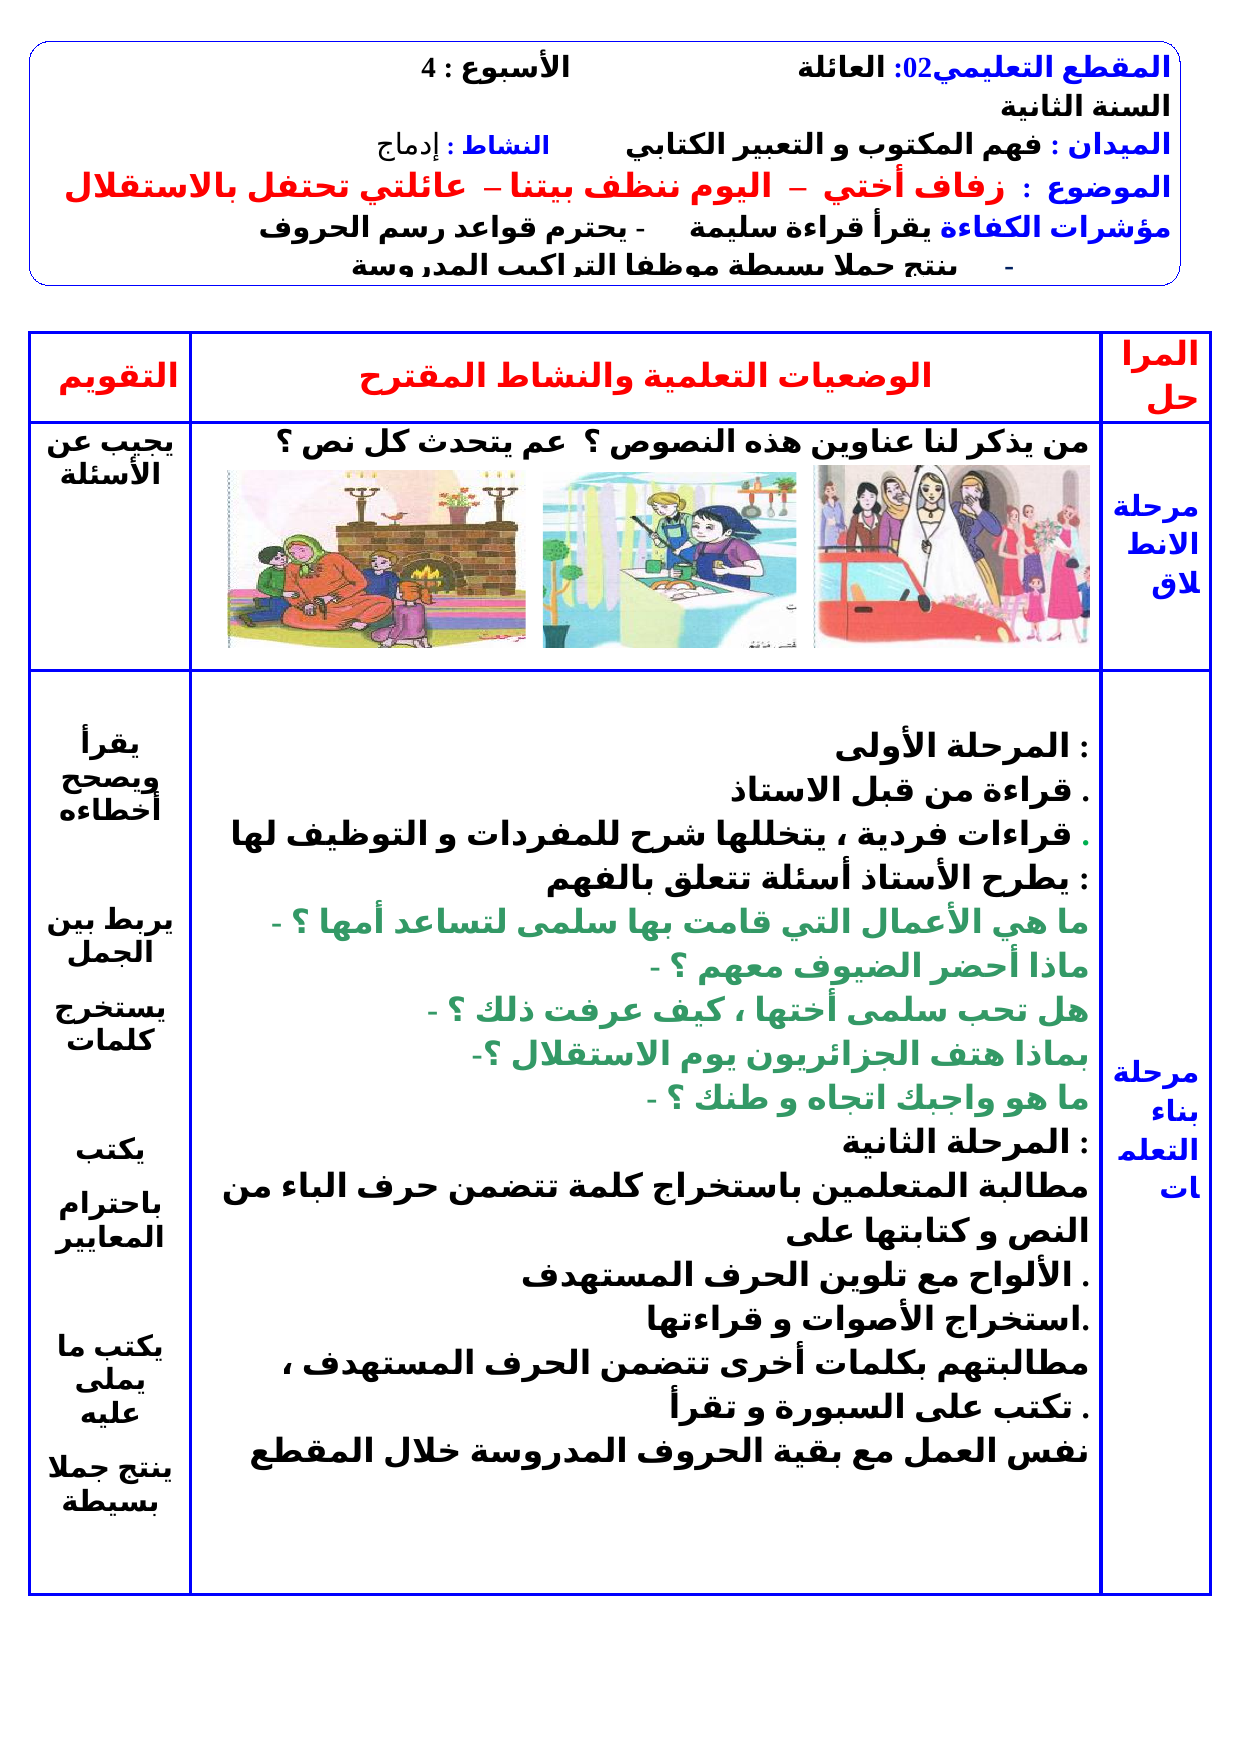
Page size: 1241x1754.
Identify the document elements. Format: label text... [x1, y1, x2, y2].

table_cell مرحلة الانطلاق [1103, 424, 1209, 669]
table_header الوضعيات التعلمية والنشاط المقترح [192, 334, 1099, 421]
table_cell المرحلة الأولى : قراءة من قبل الاستاذ . قراءات فردیة ، یتخللھا شرح للمفردات و التوظیف لھا . یطرح الأستاذ أسئلة تتعلق بالفھم : - ما ھي الأعمال التي قامت بھا سلمى لتساعد أمھا ؟ - ماذا أحضر الضیوف معھم ؟ - ھل تحب سلمى أختھا ، كیف عرفت ذلك ؟ -بماذا ھتف الجزائریون یوم الاستقلال ؟ - ما ھو واجبك اتجاه و طنك ؟ المرحلة الثانیة : مطالبة المتعلمین باستخراج كلمة تتضمن حرف الباء من النص و كتابتھا على الألواح مع تلوین الحرف المستھدف . استخراج الأصوات و قراءتھا. مطالبتھم بكلمات أخرى تتضمن الحرف المستھدف ، تكتب على السبورة و تقرأ . نفس العمل مع بقیة الحروف المدروسة خلال المقطع [192, 672, 1099, 1593]
table_header التقويم [31, 334, 189, 421]
picture [813, 465, 1090, 648]
table_cell من یذكر لنا عناوین ھذه النصوص ؟ عم یتحدث كل نص ؟ [192, 424, 1099, 669]
picture [542, 472, 797, 648]
table_cell يجيب عن الأسئلة [31, 424, 189, 669]
picture [227, 470, 526, 648]
table_cell مرحلة بناء التعلمات [1103, 672, 1209, 1593]
table_header المراحل [1103, 334, 1209, 421]
table_cell يقرأ ويصحح أخطاءه يربط بين الجمل يستخرج كلمات يكتب باحترام المعايير يكتب ما يملى عليه ينتج جملا بسيطة [31, 672, 189, 1593]
